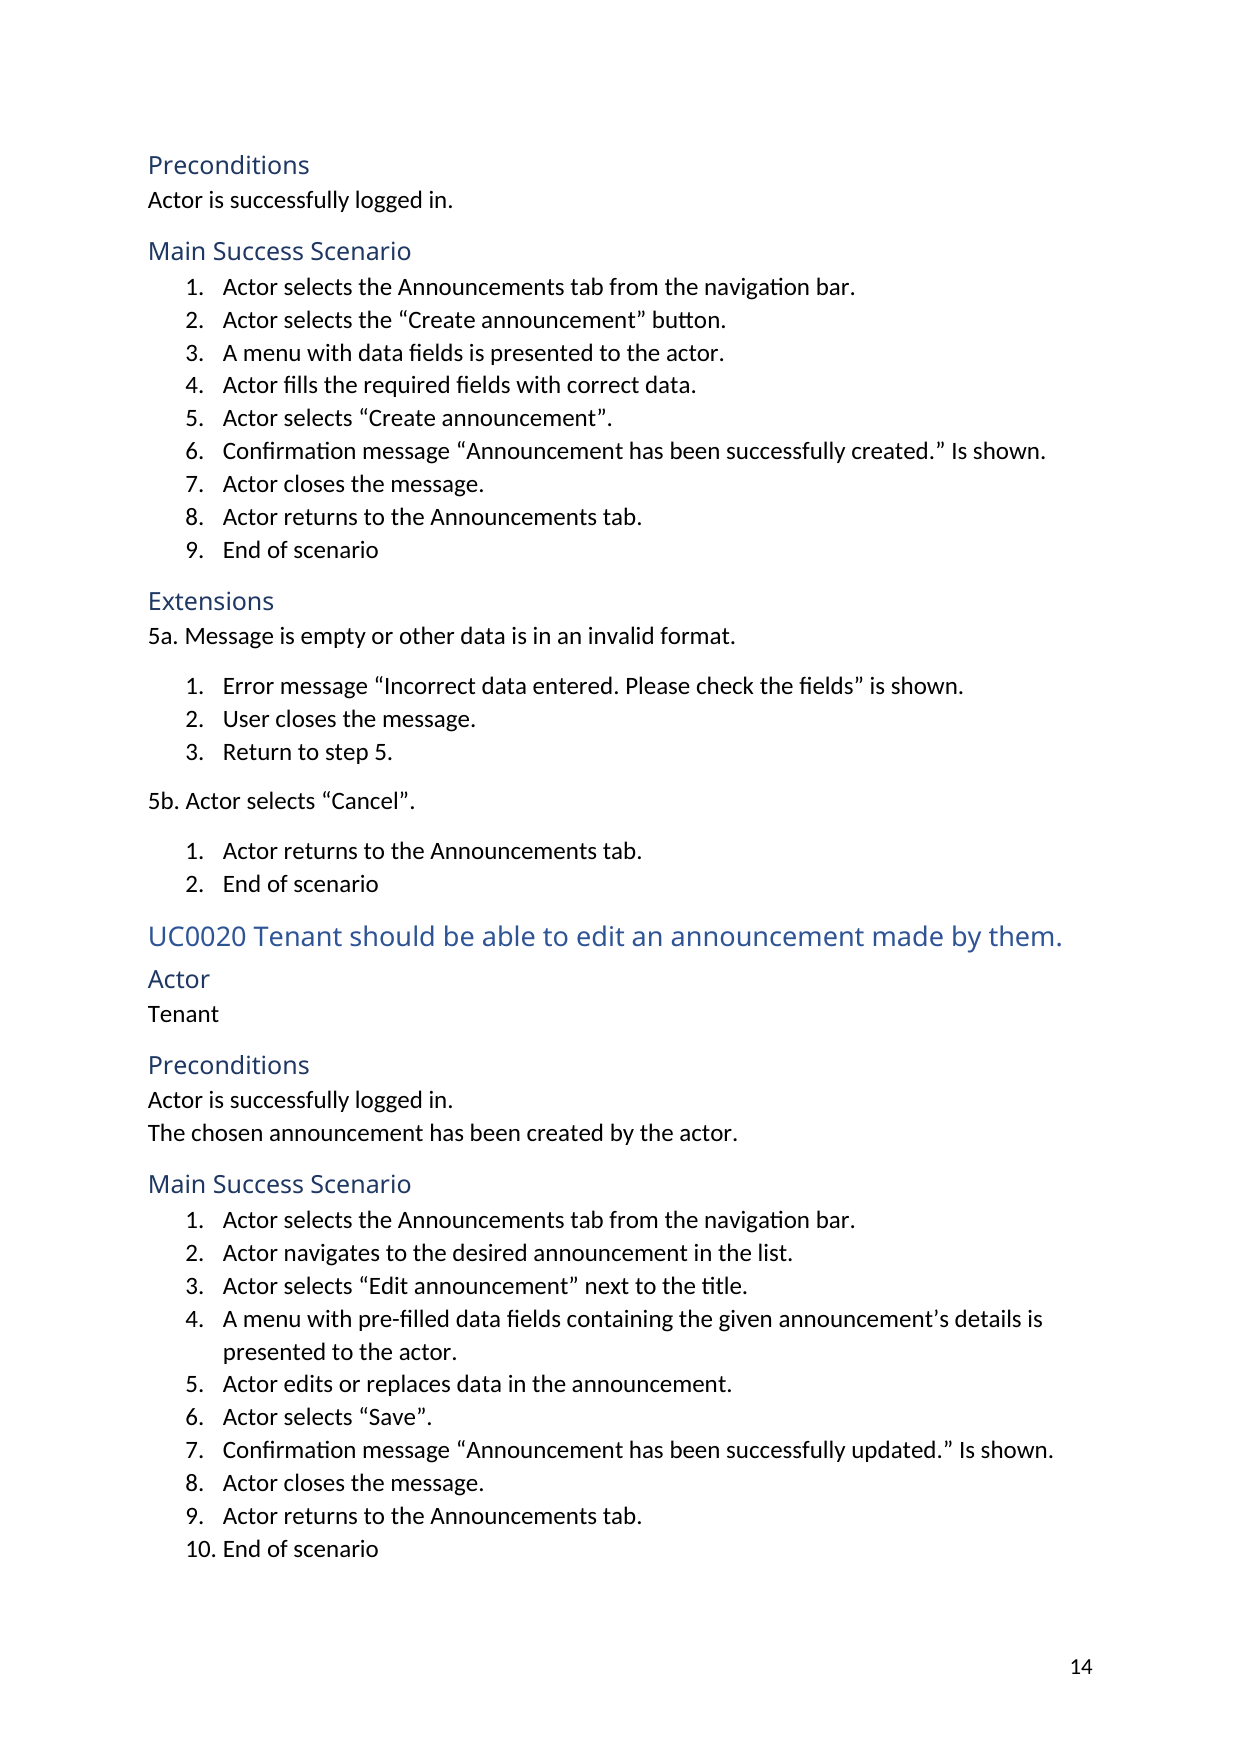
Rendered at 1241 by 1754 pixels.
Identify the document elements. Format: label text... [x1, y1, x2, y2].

list Actor selects the Announcements tab from the navigation bar. [185, 1204, 1092, 1234]
subtitle Preconditions [148, 148, 1092, 182]
list End of scenario [185, 1533, 1092, 1564]
text Actor is successfully logged in. The chosen announcement has been created by the actor. [148, 1085, 1092, 1148]
list Actor selects “Edit announcement” next to the title. [185, 1270, 1092, 1300]
list Actor fills the required fields with correct data. [185, 369, 1092, 400]
list User closes the message. [185, 703, 1092, 733]
subtitle Preconditions [148, 1048, 1092, 1082]
list Error message “Incorrect data entered. Please check the fields” is shown. [185, 670, 1092, 701]
subtitle Extensions [148, 584, 1092, 618]
list End of scenario [185, 868, 1092, 898]
list Actor returns to the Announcements tab. [185, 501, 1092, 532]
list Actor selects “Create announcement”. [185, 402, 1092, 433]
list Confirmation message “Announcement has been successfully updated.” Is shown. [185, 1434, 1092, 1465]
list End of scenario [185, 534, 1092, 565]
list Actor closes the message. [185, 468, 1092, 499]
text 5a. Message is empty or other data is in an invalid format. [148, 621, 1092, 651]
list Actor edits or replaces data in the announcement. [185, 1368, 1092, 1399]
text Actor is successfully logged in. [148, 184, 1092, 215]
list Confirmation message “Announcement has been successfully created.” Is shown. [185, 435, 1092, 466]
list Actor closes the message. [185, 1467, 1092, 1498]
subtitle Actor [148, 962, 1092, 996]
subtitle Main Success Scenario [148, 234, 1092, 268]
list Actor selects the “Create announcement” button. [185, 304, 1092, 334]
text 5b. Actor selects “Cancel”. [148, 786, 1092, 816]
list Actor selects the Announcements tab from the navigation bar. [185, 271, 1092, 301]
list A menu with data fields is presented to the actor. [185, 337, 1092, 367]
list Actor returns to the Announcements tab. [185, 835, 1092, 866]
subtitle UC0020 Tenant should be able to edit an announcement made by them. [148, 918, 1092, 954]
text Tenant [148, 998, 1092, 1029]
list Actor selects “Save”. [185, 1401, 1092, 1432]
list Actor navigates to the desired announcement in the list. [185, 1237, 1092, 1267]
list Return to step 5. [185, 736, 1092, 766]
list A menu with pre-filled data fields containing the given announcement’s details is presented to the actor. [185, 1303, 1092, 1366]
list Actor returns to the Announcements tab. [185, 1500, 1092, 1531]
subtitle Main Success Scenario [148, 1167, 1092, 1201]
